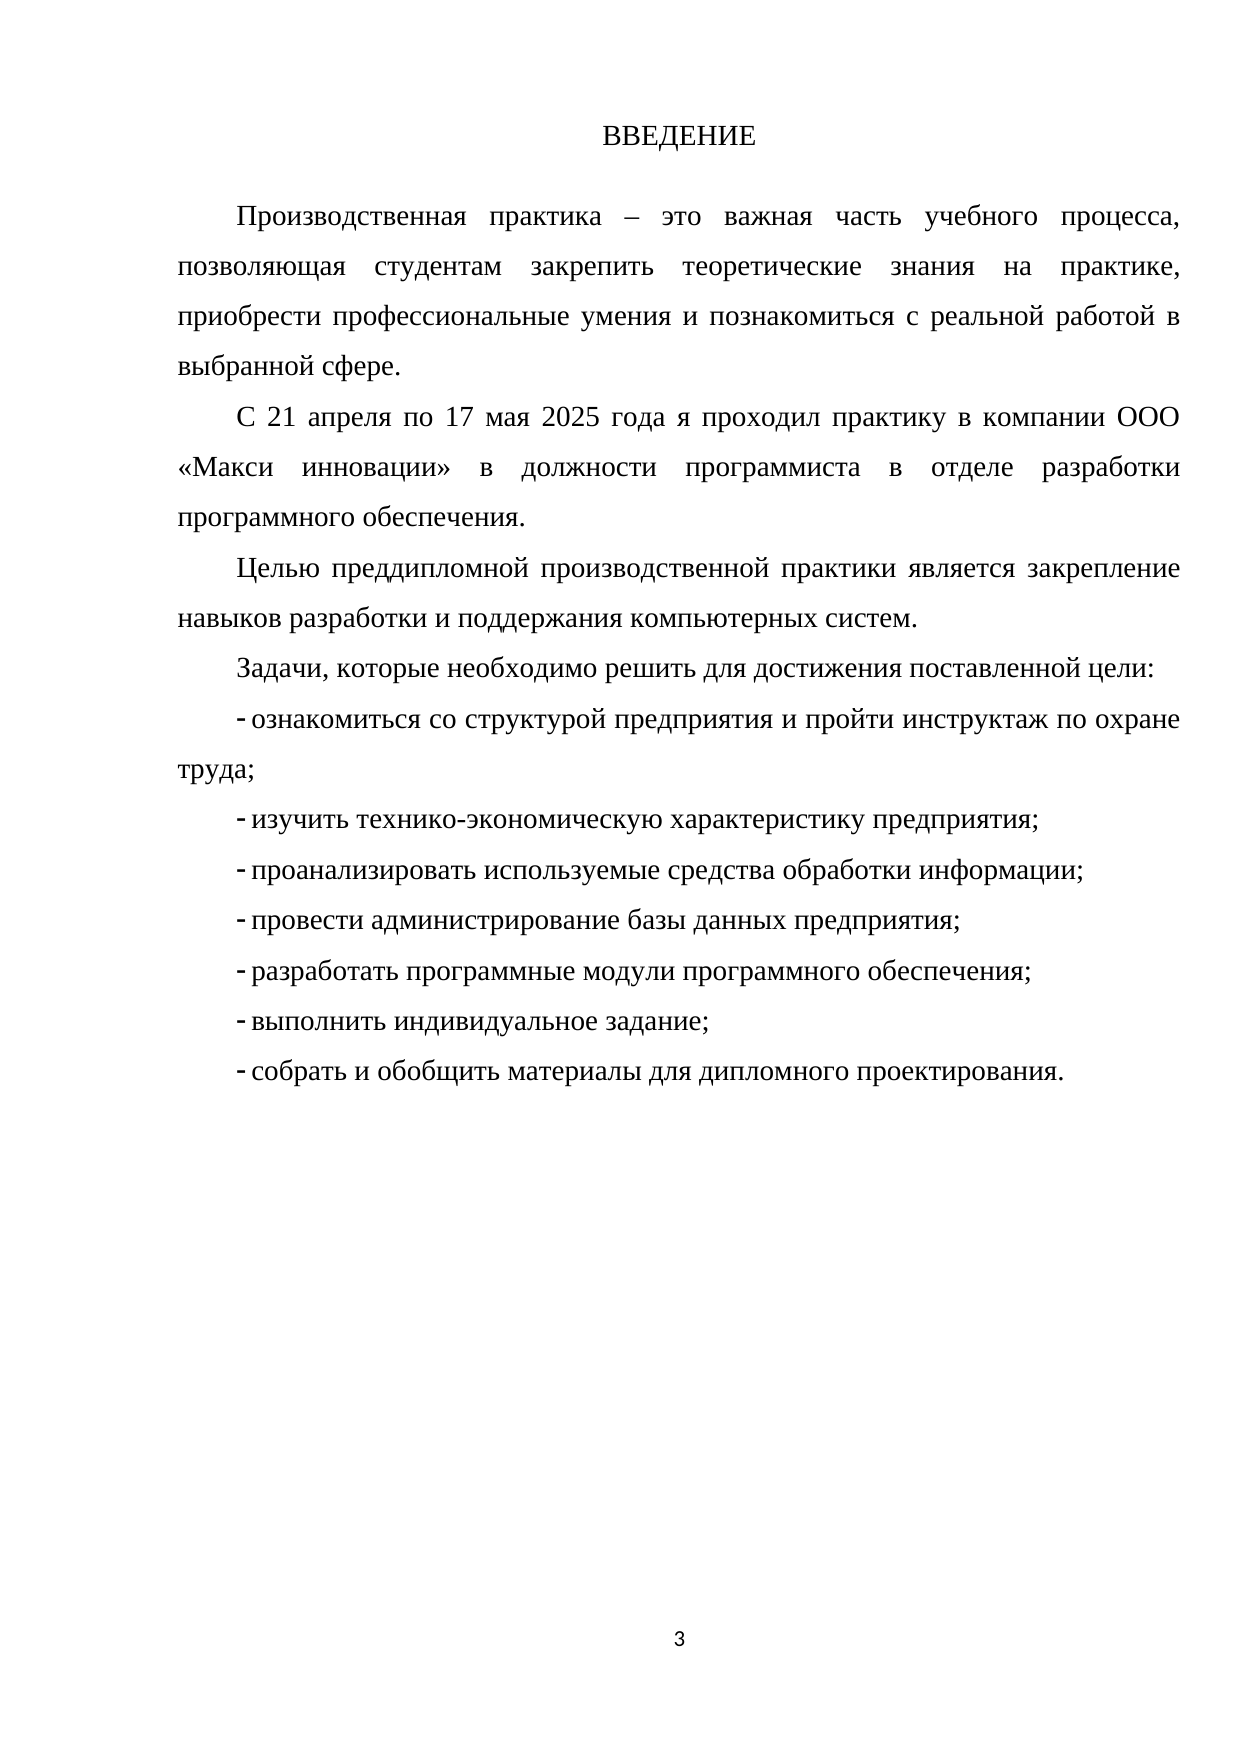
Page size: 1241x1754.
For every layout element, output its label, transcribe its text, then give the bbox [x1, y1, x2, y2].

text Задачи, которые необходимо решить для достижения поставленной цели: [177, 650, 1181, 684]
text Производственная практика – это важная часть учебного процесса, позволяющая студентам закрепить теоретические знания на практике, приобрести профессиональные умения и познакомиться с реальной работой в выбранной сфере. [177, 198, 1181, 382]
list изучить технико-экономическую характеристику предприятия; [177, 801, 1181, 835]
text Целью преддипломной производственной практики является закрепление навыков разработки и поддержания компьютерных систем. [177, 550, 1181, 634]
list собрать и обобщить материалы для дипломного проектирования. [177, 1053, 1181, 1087]
text С 21 апреля по 17 мая 2025 года я проходил практику в компании ООО «Макси инновации» в должности программиста в отделе разработки программного обеспечения. [177, 399, 1181, 533]
text ВВЕДЕНИЕ [177, 118, 1181, 152]
list выполнить индивидуальное задание; [177, 1003, 1181, 1037]
list провести администрирование базы данных предприятия; [177, 902, 1181, 936]
list ознакомиться со структурой предприятия и пройти инструктаж по охране труда; [177, 701, 1181, 785]
list разработать программные модули программного обеспечения; [177, 953, 1181, 986]
list проанализировать используемые средства обработки информации; [177, 852, 1181, 886]
